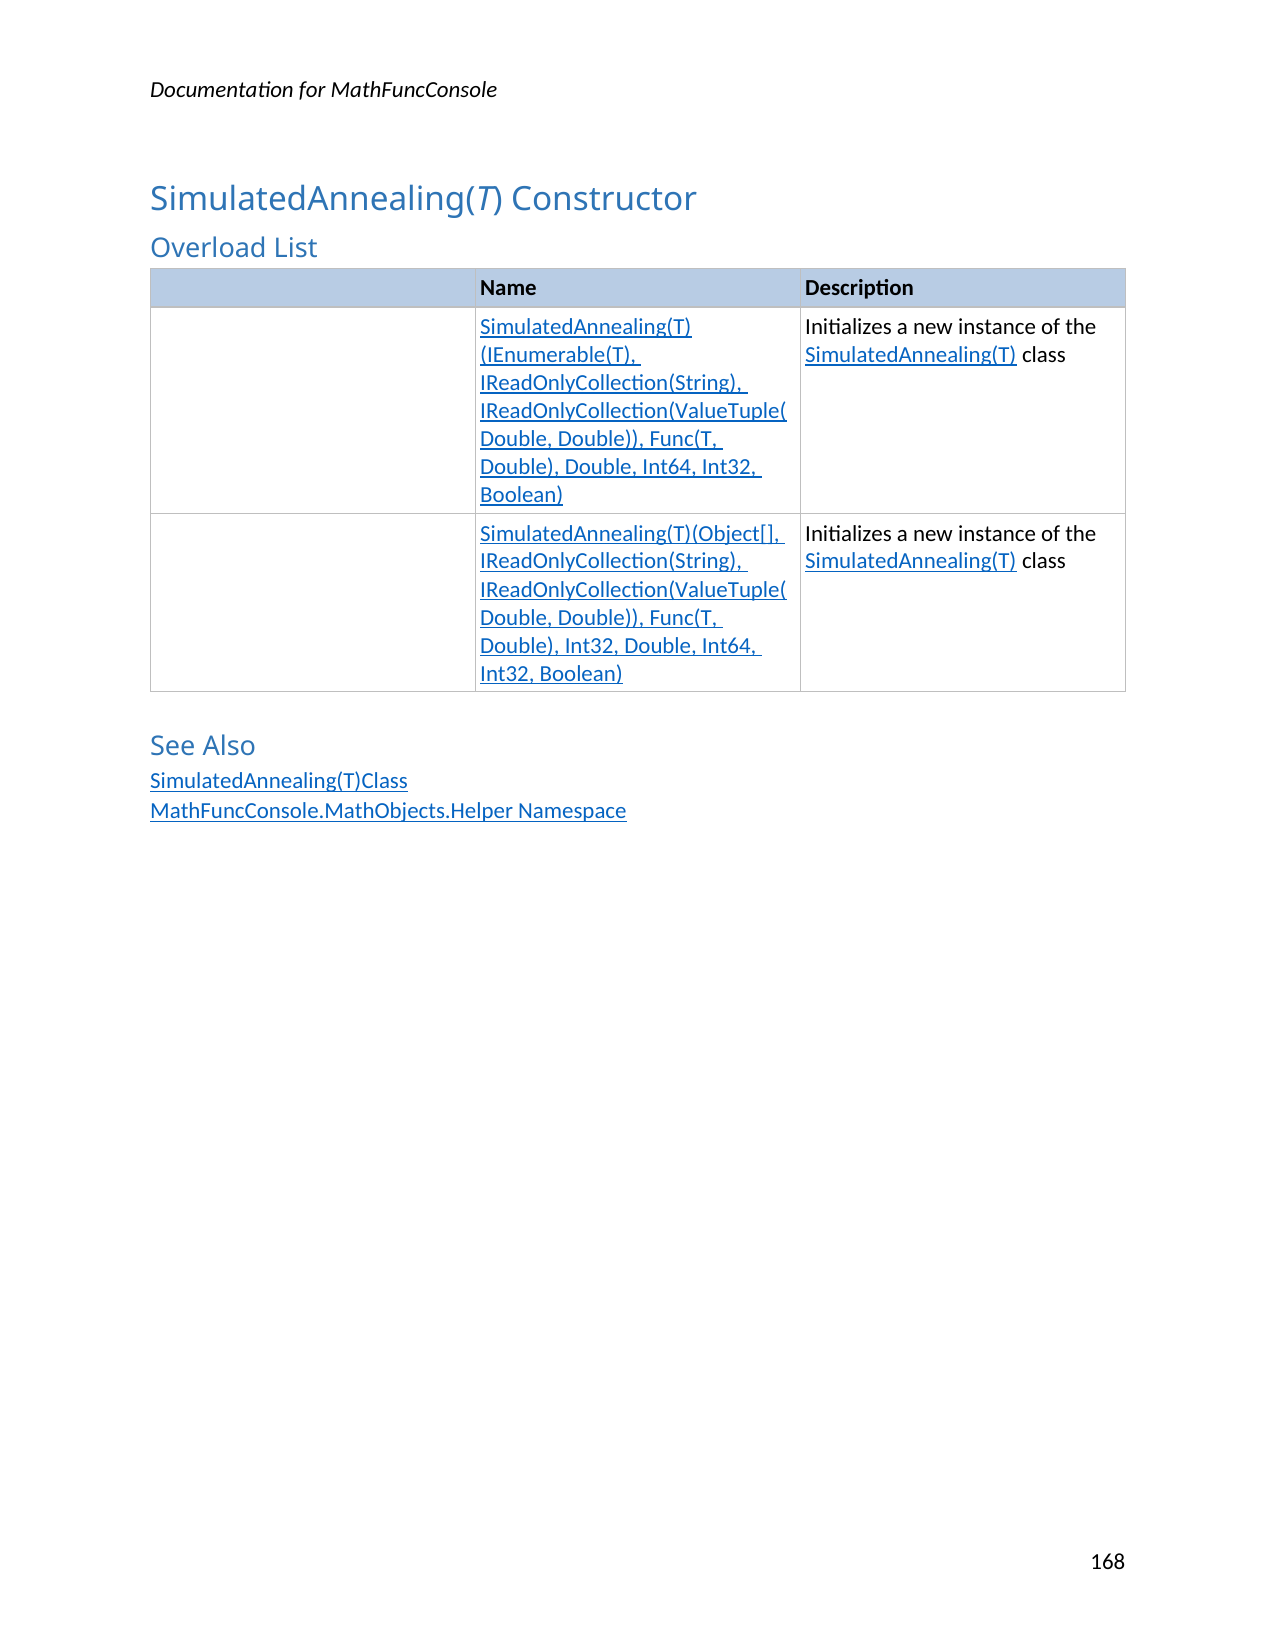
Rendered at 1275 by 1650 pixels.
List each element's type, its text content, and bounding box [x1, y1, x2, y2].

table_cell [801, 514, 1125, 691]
text SimulatedAnnealing(T) Class [150, 766, 1125, 794]
text MathFuncConsole.MathObjects.Helper Namespace [150, 797, 1125, 825]
subtitle SimulatedAnnealing(T) Constructor [150, 175, 1125, 220]
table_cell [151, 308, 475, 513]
subtitle Overload List [150, 228, 1125, 265]
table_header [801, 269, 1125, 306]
subtitle See Also [150, 727, 1125, 763]
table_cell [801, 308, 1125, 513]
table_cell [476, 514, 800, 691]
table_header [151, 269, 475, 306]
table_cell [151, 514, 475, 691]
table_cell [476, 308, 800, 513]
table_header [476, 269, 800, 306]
